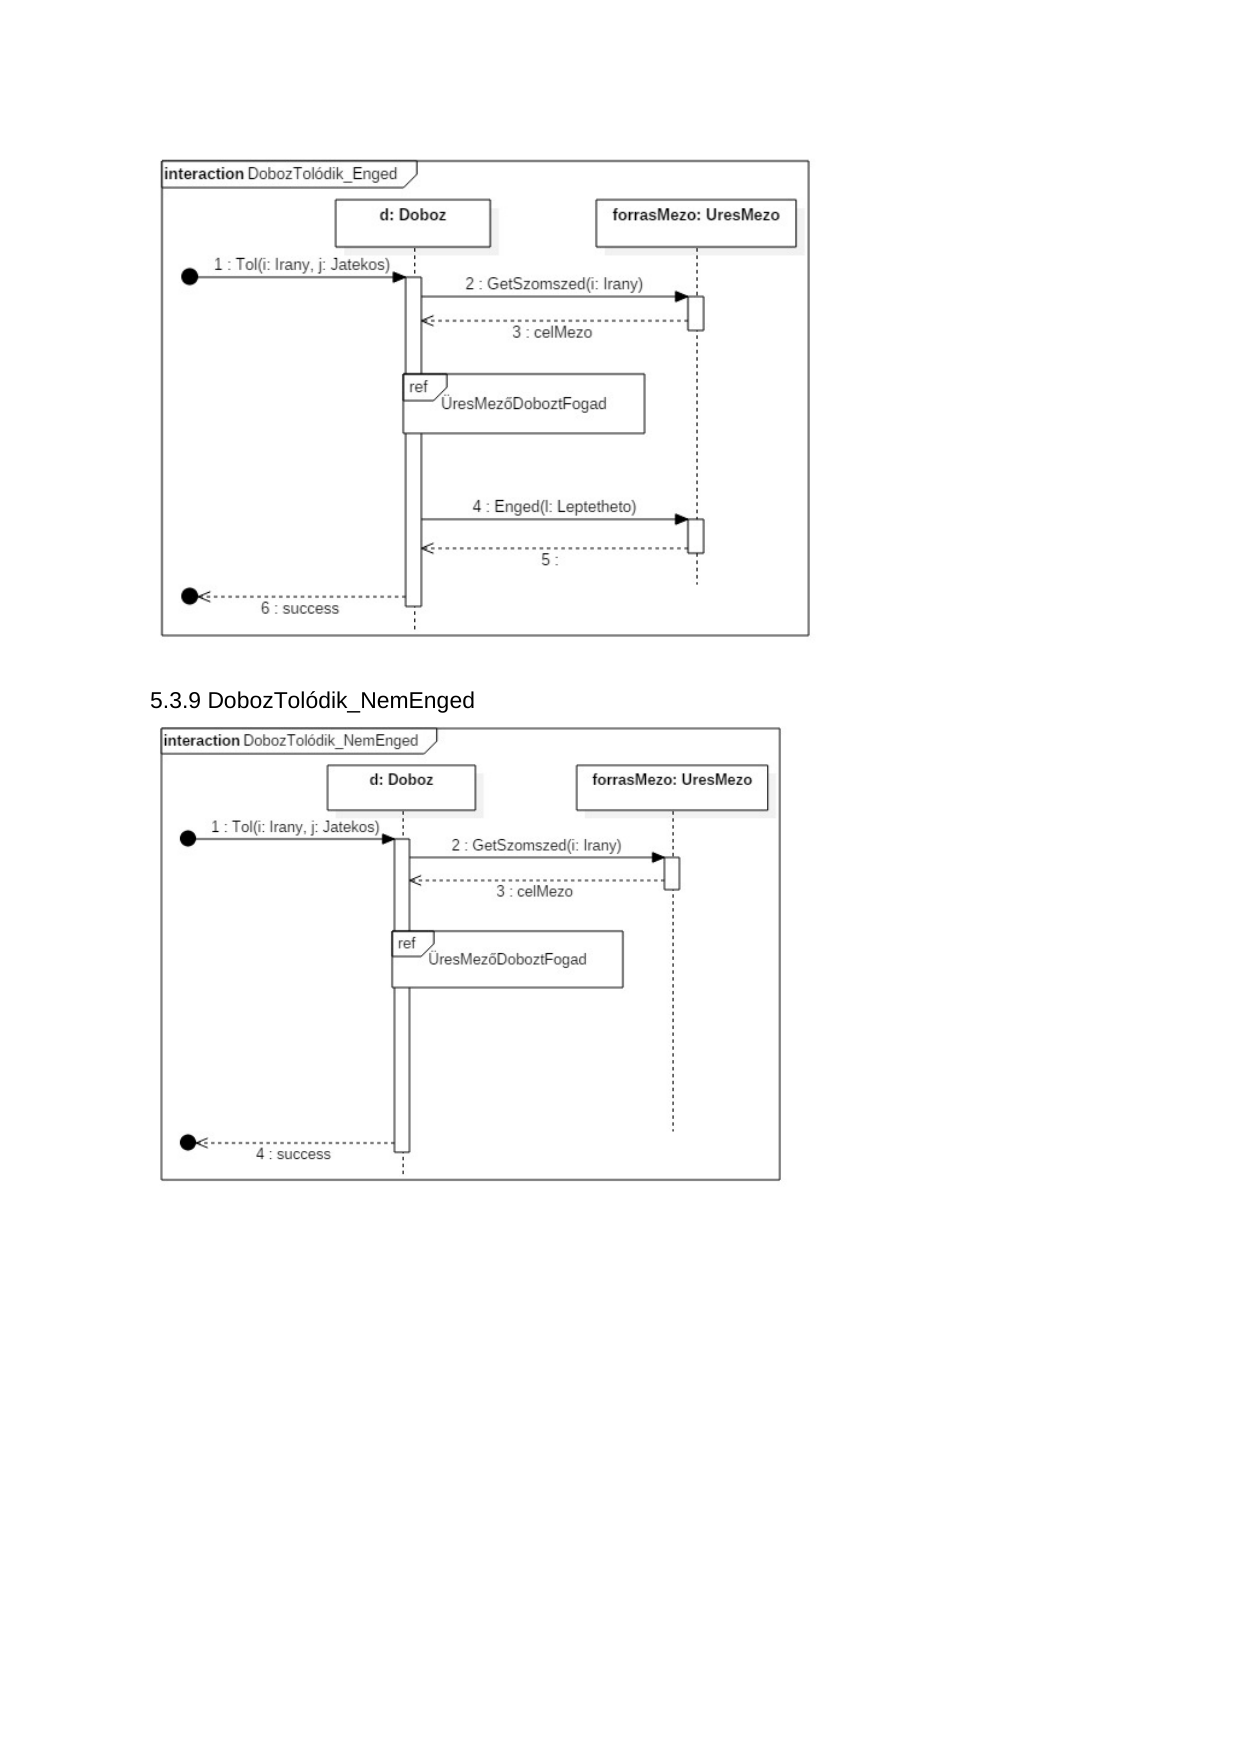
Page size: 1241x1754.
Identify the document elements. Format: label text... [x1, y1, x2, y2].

text 5.3.9 DobozTolódik_NemEnged [150, 687, 1090, 713]
picture [150, 717, 826, 1226]
picture [150, 150, 857, 684]
